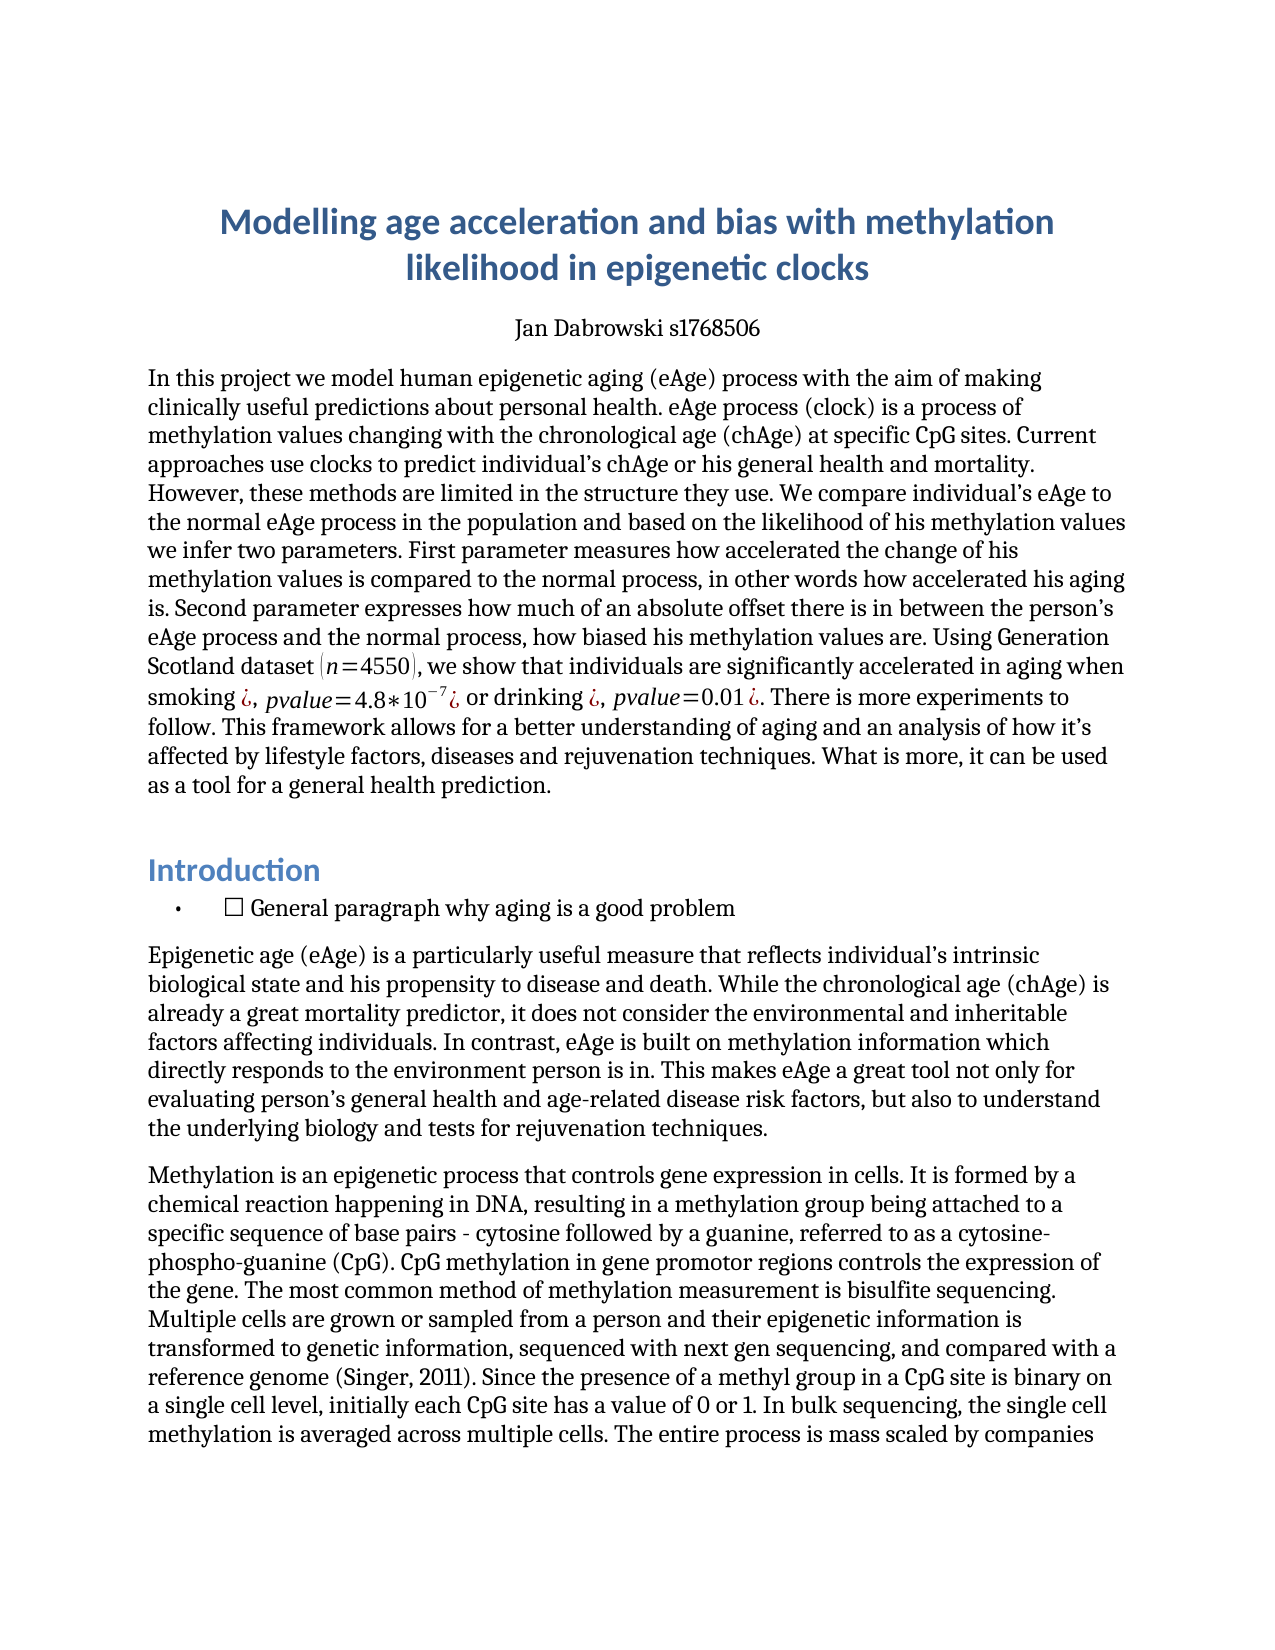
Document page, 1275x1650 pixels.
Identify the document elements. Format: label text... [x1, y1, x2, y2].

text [148, 1161, 1127, 1449]
text Epigenetic age (eAge) is a particularly useful measure that reflects individual’s intrinsic biological state and his propensity to disease and death. While the chronological age (chAge) is already a great mortality predictor, it does not consider the environmental and inheritable factors affecting individuals. In contrast, eAge is built on methylation information which directly responds to the environment person is in. This makes eAge a great tool not only for evaluating person’s general health and age-related disease risk factors, but also to understand the underlying biology and tests for rejuvenation techniques. [148, 941, 1127, 1143]
subtitle Introduction [148, 849, 1127, 890]
list ☐ General paragraph why aging is a good problem [173, 894, 1127, 923]
title Modelling age acceleration and bias with methylation likelihood in epigenetic clocks [148, 198, 1127, 289]
text Jan Dabrowski s1768506 [148, 314, 1127, 343]
text In this project we model human epigenetic aging (eAge) process with the aim of making clinically useful predictions about personal health. eAge process (clock) is a process of methylation values changing with the chronological age (chAge) at specific CpG sites. Current approaches use clocks to predict individual’s chAge or his general health and mortality. However, these methods are limited in the structure they use. We compare individual’s eAge to the normal eAge process in the population and based on the likelihood of his methylation values we infer two parameters. First parameter measures how accelerated the change of his methylation values is compared to the normal process, in other words how accelerated his aging is. Second parameter expresses how much of an absolute offset there is in between the person’s eAge process and the normal process, how biased his methylation values are. Using Generation Scotland dataset , we show that individuals are significantly accelerated in aging when smoking , or drinking , . There is more experiments to follow. This framework allows for a better understanding of aging and an analysis of how it’s affected by lifestyle factors, diseases and rejuvenation techniques. What is more, it can be used as a tool for a general health prediction. [148, 364, 1127, 799]
